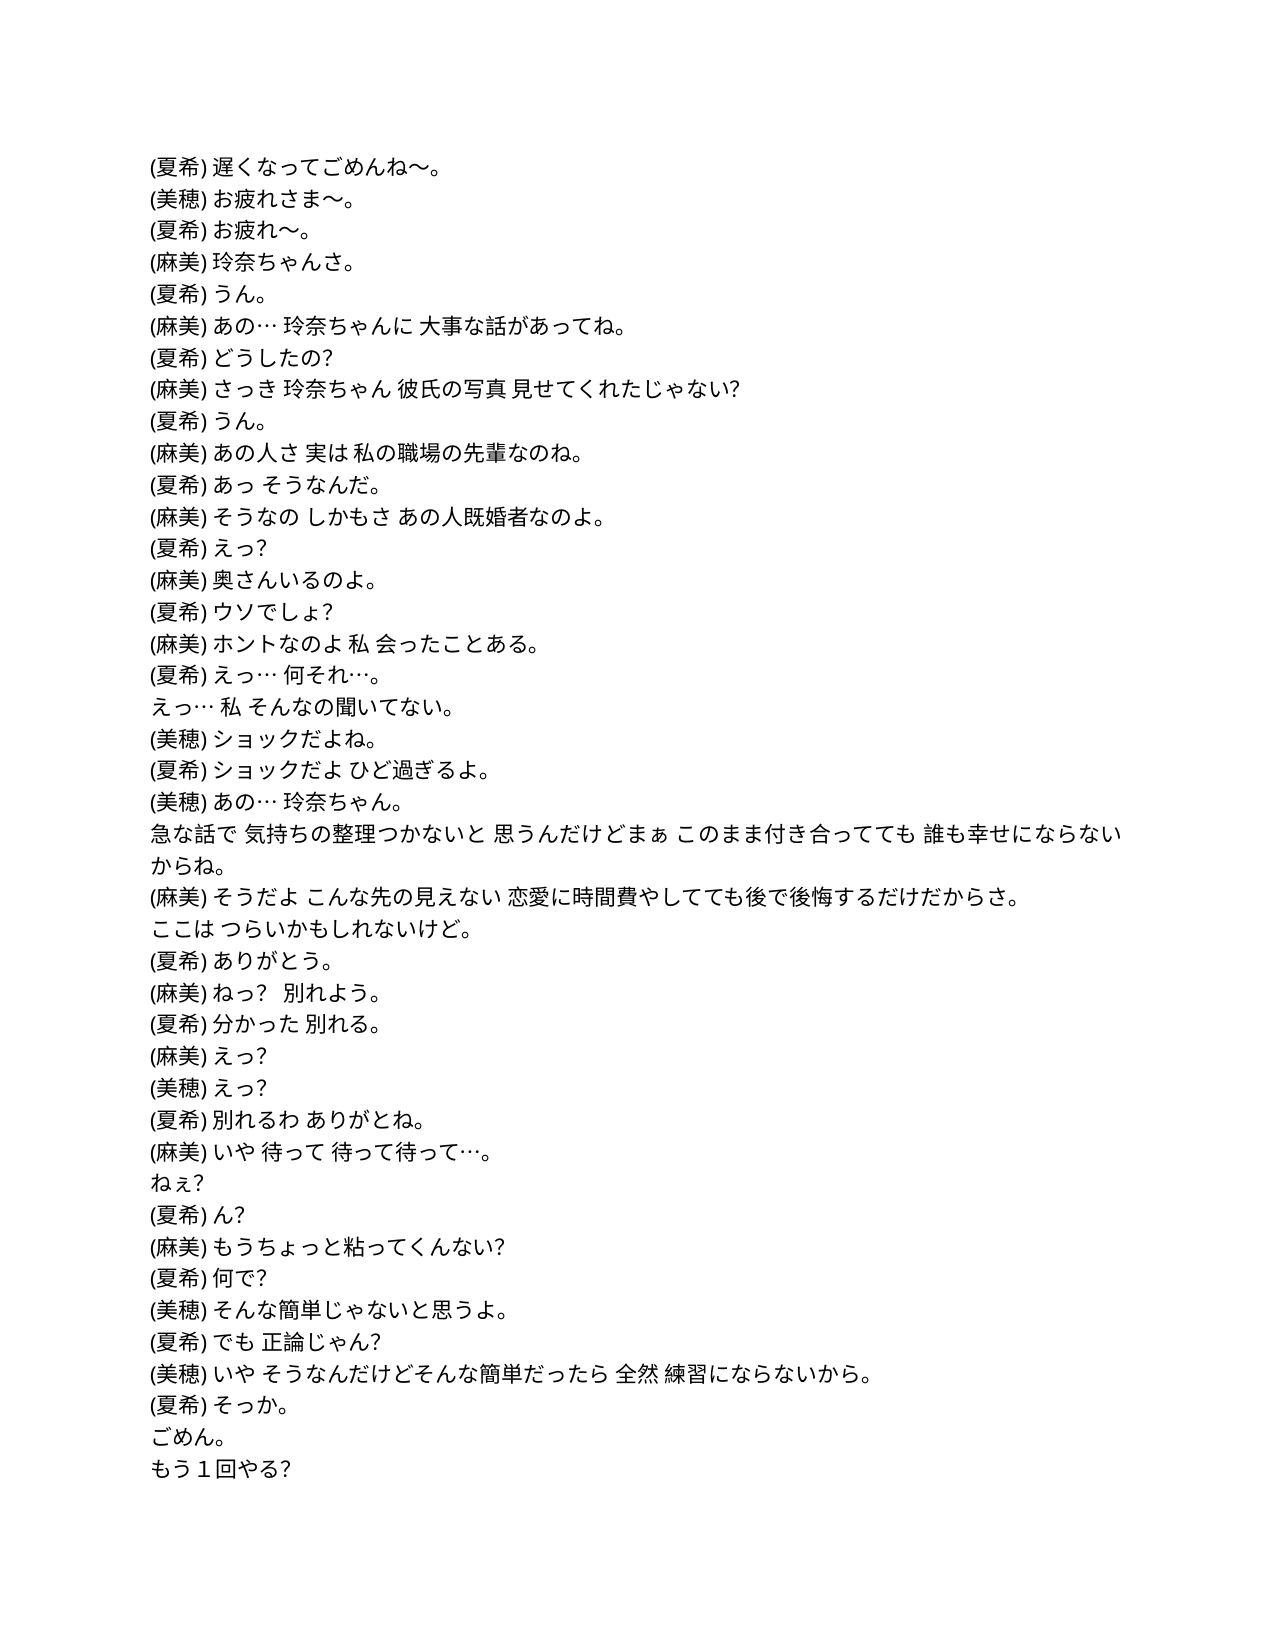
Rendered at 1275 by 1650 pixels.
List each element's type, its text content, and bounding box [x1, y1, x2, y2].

text (夏希) ん？ [150, 1198, 1125, 1230]
text (麻美) 奥さんいるのよ｡ [150, 563, 1125, 595]
text (夏希) ありがとう｡ [150, 944, 1125, 976]
text (美穂) そんな簡単じゃないと思うよ｡ [150, 1293, 1125, 1325]
text (夏希) えっ… 何それ…｡ [150, 658, 1125, 690]
text (麻美) あの人さ 実は 私の職場の先輩なのね｡ [150, 436, 1125, 468]
text (夏希) 遅くなってごめんね～｡ [150, 150, 1125, 182]
text (夏希) でも 正論じゃん？ [150, 1325, 1125, 1357]
text ねぇ？ [150, 1166, 1125, 1198]
text (夏希) どうしたの？ [150, 341, 1125, 372]
text ごめん｡ [150, 1420, 1125, 1452]
text (麻美) 玲奈ちゃんさ｡ [150, 245, 1125, 277]
text (夏希) 分かった 別れる｡ [150, 1007, 1125, 1039]
text (麻美) もうちょっと粘ってくんない？ [150, 1230, 1125, 1261]
text (美穂) お疲れさま～｡ [150, 182, 1125, 213]
text えっ… 私 そんなの聞いてない｡ [150, 690, 1125, 722]
text (夏希) うん｡ [150, 277, 1125, 309]
text (夏希) お疲れ～｡ [150, 213, 1125, 245]
text もう１回やる？ [150, 1452, 1125, 1484]
text (夏希) えっ？ [150, 531, 1125, 563]
text 急な話で 気持ちの整理つかないと 思うんだけどまぁ このまま付き合ってても 誰も幸せにならないからね｡ [150, 817, 1125, 880]
text (夏希) そっか｡ [150, 1388, 1125, 1420]
text (夏希) 何で？ [150, 1261, 1125, 1293]
text (麻美) そうだよ こんな先の見えない 恋愛に時間費やしてても後で後悔するだけだからさ｡ [150, 880, 1125, 912]
text (夏希) ウソでしょ？ [150, 595, 1125, 627]
text (麻美) あの… 玲奈ちゃんに 大事な話があってね｡ [150, 309, 1125, 341]
text (夏希) あっ そうなんだ｡ [150, 468, 1125, 499]
text (麻美) さっき 玲奈ちゃん 彼氏の写真 見せてくれたじゃない？ [150, 372, 1125, 404]
text (麻美) ねっ？ 別れよう｡ [150, 976, 1125, 1007]
text (美穂) ショックだよね｡ [150, 722, 1125, 753]
text (麻美) ホントなのよ 私 会ったことある｡ [150, 627, 1125, 658]
text (夏希) うん｡ [150, 404, 1125, 436]
text (夏希) ショックだよ ひど過ぎるよ｡ [150, 753, 1125, 785]
text (美穂) いや そうなんだけどそんな簡単だったら 全然 練習にならないから｡ [150, 1357, 1125, 1388]
text (麻美) いや 待って 待って待って…｡ [150, 1134, 1125, 1166]
text (美穂) あの… 玲奈ちゃん｡ [150, 785, 1125, 817]
text (美穂) えっ？ [150, 1071, 1125, 1103]
text (麻美) そうなの しかもさ あの人既婚者なのよ｡ [150, 499, 1125, 531]
text (麻美) えっ？ [150, 1039, 1125, 1071]
text ここは つらいかもしれないけど｡ [150, 912, 1125, 944]
text (夏希) 別れるわ ありがとね｡ [150, 1103, 1125, 1134]
